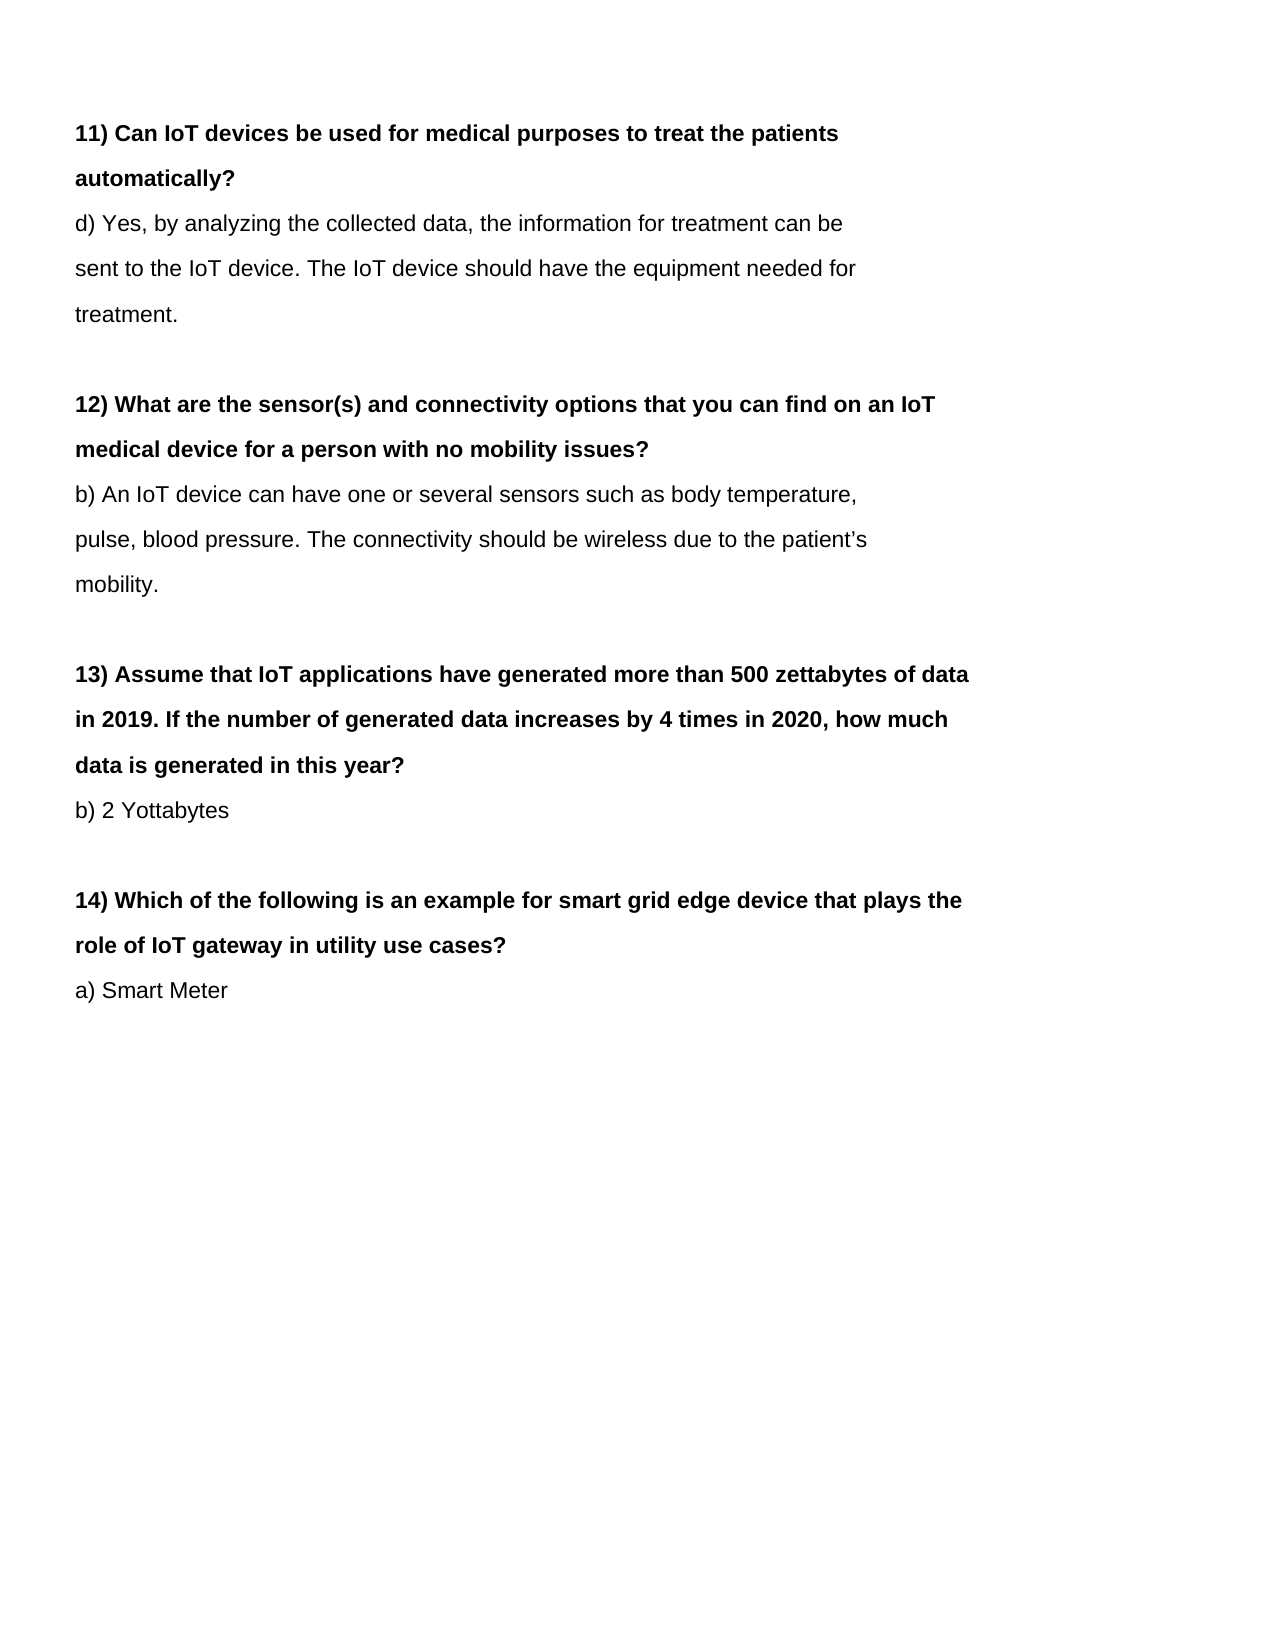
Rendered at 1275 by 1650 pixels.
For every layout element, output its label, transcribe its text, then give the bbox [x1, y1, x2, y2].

text in 2019. If the number of generated data increases by 4 times in 2020, how much [75, 706, 1200, 733]
text d) Yes, by analyzing the collected data, the information for treatment can be [75, 210, 1200, 237]
text b) An IoT device can have one or several sensors such as body temperature, [75, 481, 1200, 507]
text automatically? [75, 165, 1200, 192]
text medical device for a person with no mobility issues? [75, 436, 1200, 462]
text sent to the IoT device. The IoT device should have the equipment needed for [75, 255, 1200, 282]
text 13) Assume that IoT applications have generated more than 500 zettabytes of data [75, 661, 1200, 688]
text data is generated in this year? [75, 752, 1200, 778]
text 12) What are the sensor(s) and connectivity options that you can find on an IoT [75, 391, 1200, 417]
text mobility. [75, 571, 1200, 597]
text treatment. [75, 301, 1200, 327]
text pulse, blood pressure. The connectivity should be wireless due to the patient’s [75, 526, 1200, 552]
text role of IoT gateway in utility use cases? [75, 932, 1200, 958]
text 11) Can IoT devices be used for medical purposes to treat the patients [75, 120, 1200, 146]
text b) 2 Yottabytes [75, 797, 1200, 823]
text a) Smart Meter [75, 977, 1200, 1003]
text 14) Which of the following is an example for smart grid edge device that plays the [75, 887, 1200, 913]
